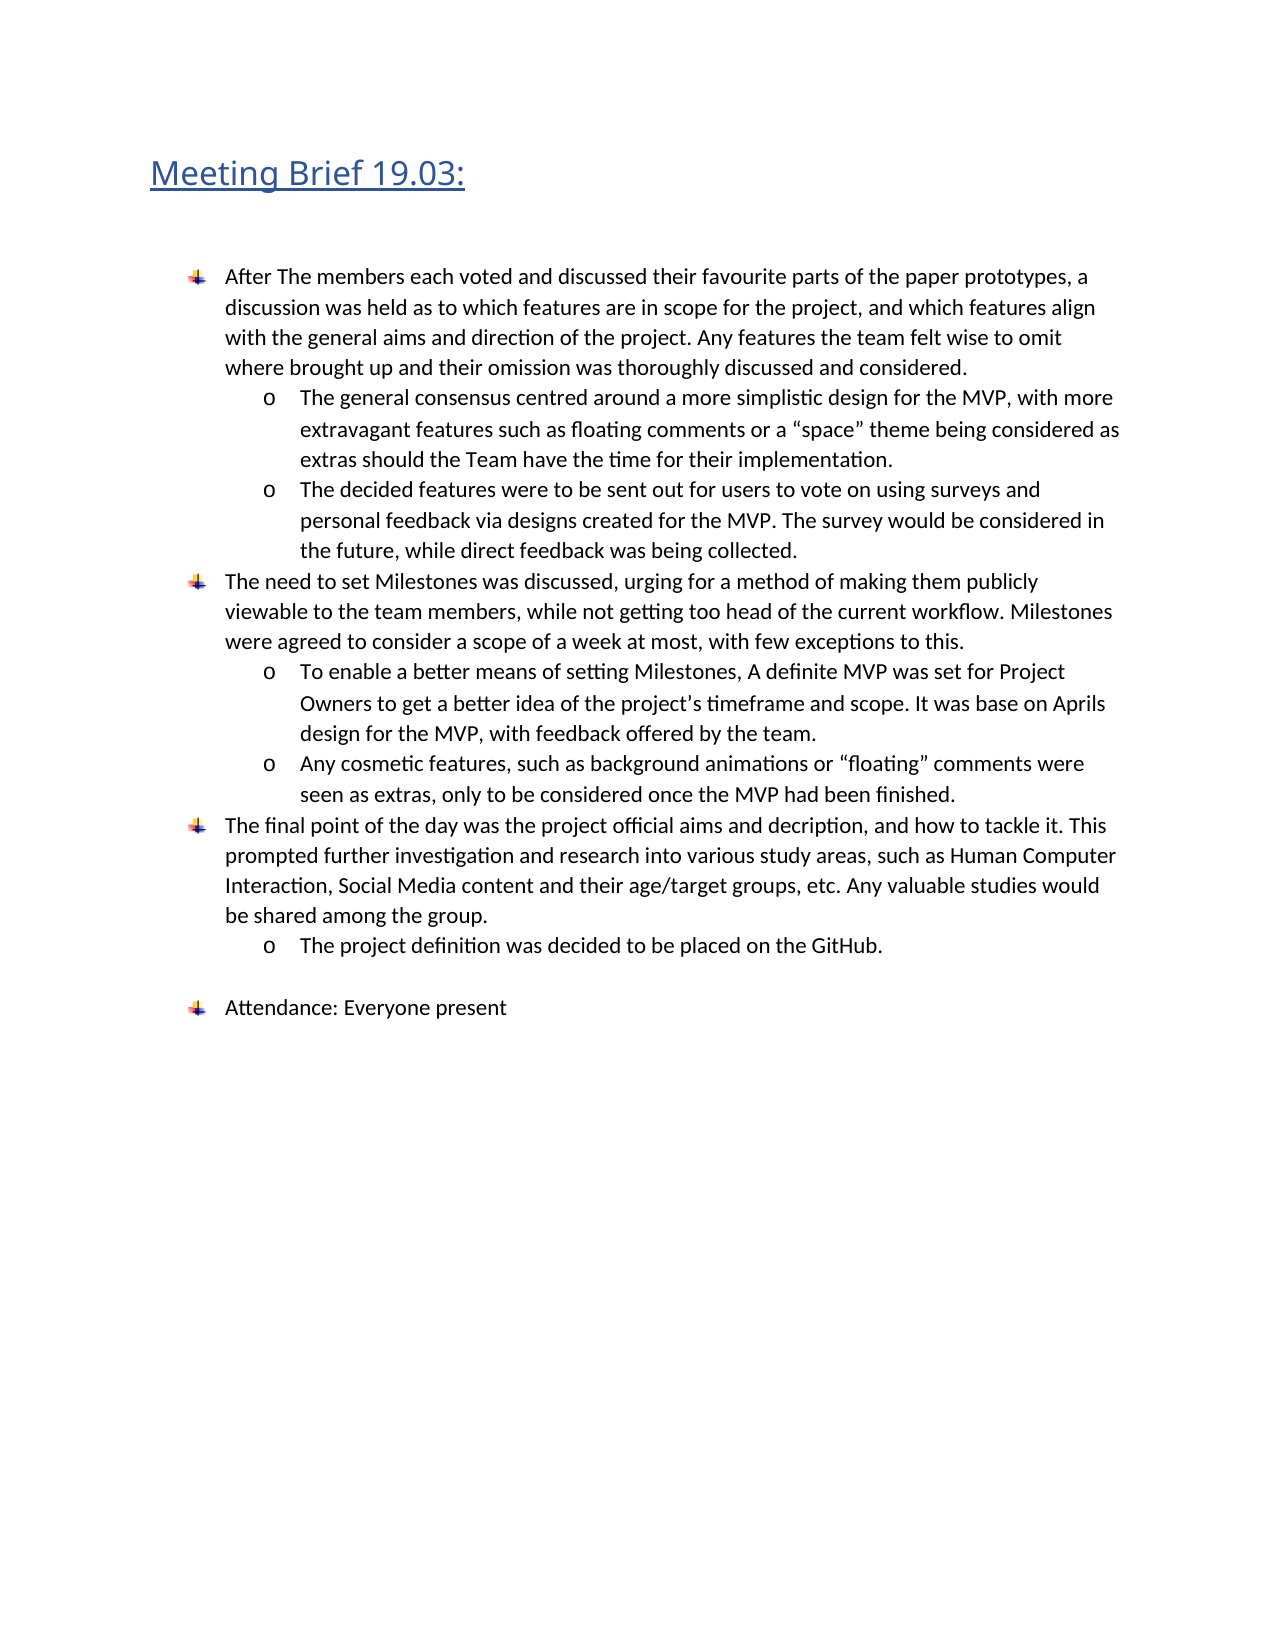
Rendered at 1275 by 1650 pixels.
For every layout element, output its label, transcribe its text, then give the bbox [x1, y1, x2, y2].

list The decided features were to be sent out for users to vote on using surveys and personal feedback via designs created for the MVP. The survey would be considered in the future, while direct feedback was being collected. [262, 475, 1125, 565]
picture [188, 268, 206, 285]
list The need to set Milestones was discussed, urging for a method of making them publicly viewable to the team members, while not getting too head of the current workflow. Milestones were agreed to consider a scope of a week at most, with few exceptions to this. [187, 567, 1125, 655]
list The general consensus centred around a more simplistic design for the MVP, with more extravagant features such as floating comments or a “space” theme being considered as extras should the Team have the time for their implementation. [262, 383, 1125, 473]
list Attendance: Everyone present [187, 993, 1125, 1021]
list The project definition was decided to be placed on the GitHub. [262, 932, 1125, 961]
picture [188, 999, 206, 1016]
picture [188, 816, 206, 834]
list To enable a better means of setting Milestones, A definite MVP was set for Project Owners to get a better idea of the project’s timeframe and scope. It was base on Aprils design for the MVP, with feedback offered by the team. [262, 657, 1125, 747]
picture [188, 572, 206, 590]
text Meeting Brief 19.03: [150, 150, 1125, 195]
list After The members each voted and discussed their favourite parts of the paper prototypes, a discussion was held as to which features are in scope for the project, and which features align with the general aims and direction of the project. Any features the team felt wise to omit where brought up and their omission was thoroughly discussed and considered. [187, 262, 1125, 381]
list Any cosmetic features, such as background animations or “floating” comments were seen as extras, only to be considered once the MVP had been finished. [262, 749, 1125, 809]
list The final point of the day was the project official aims and decription, and how to tackle it. This prompted further investigation and research into various study areas, such as Human Computer Interaction, Social Media content and their age/target groups, etc. Any valuable studies would be shared among the group. [187, 811, 1125, 929]
